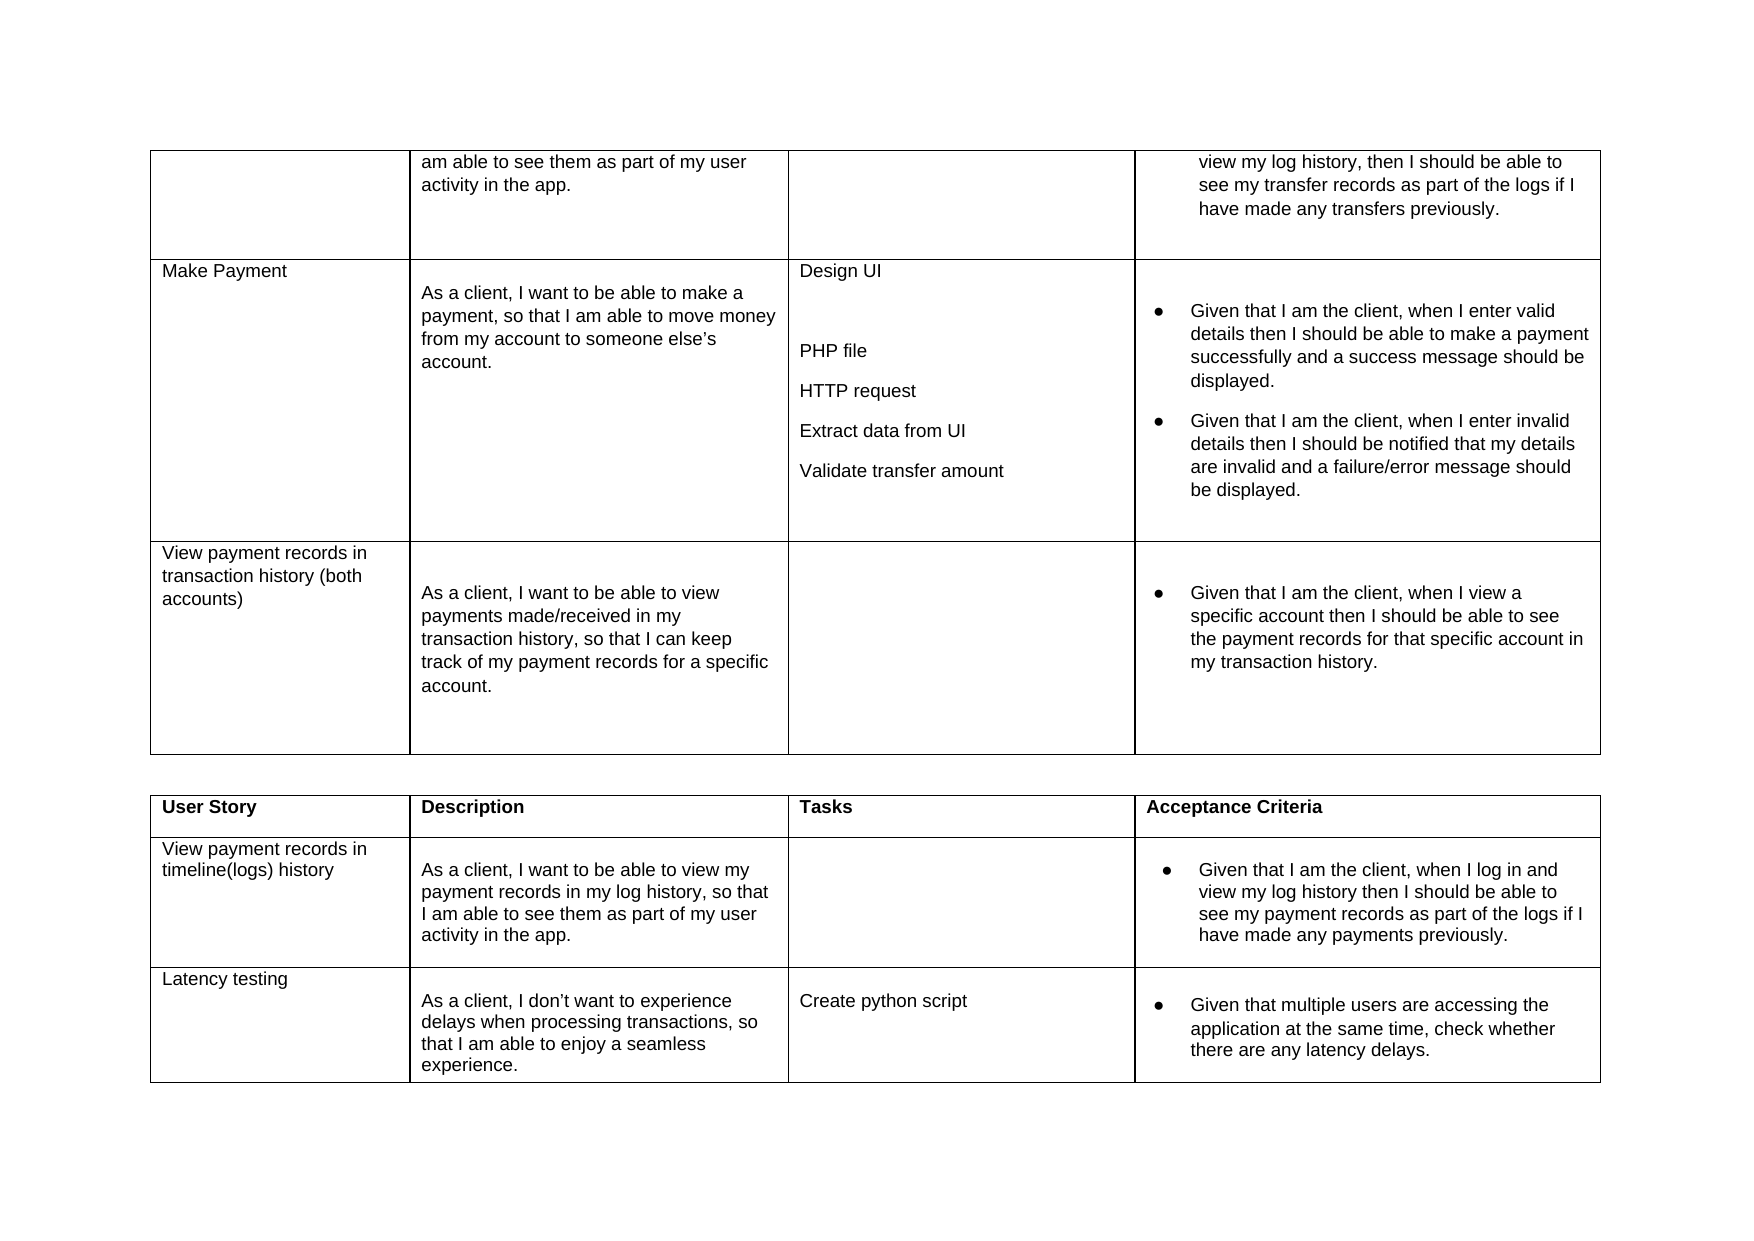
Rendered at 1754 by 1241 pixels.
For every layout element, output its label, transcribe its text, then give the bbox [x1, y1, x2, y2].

table_cell [789, 838, 1134, 967]
table_cell As a client, I want to be able to make a payment, so that I am able to move money from my account to someone else’s account. [411, 260, 788, 541]
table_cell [1136, 151, 1600, 259]
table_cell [151, 151, 409, 259]
table_cell View payment records in timeline(logs) history [151, 838, 409, 967]
table_header Acceptance Criteria [1136, 796, 1600, 837]
table_cell [789, 542, 1134, 754]
table_cell Make Payment [151, 260, 409, 541]
table_cell Design UI PHP file HTTP request Extract data from UI Validate transfer amount [789, 260, 1134, 541]
table_cell Given that I am the client, when I log in and view my log history then I should be able to see my payment records as part of the logs if I have made any payments previously. [1136, 838, 1600, 967]
table_cell View payment records in transaction history (both accounts) [151, 542, 409, 754]
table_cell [789, 968, 1134, 1082]
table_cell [1136, 968, 1600, 1082]
table_header Description [411, 796, 788, 837]
table_cell As a client, I want to be able to view my payment records in my log history, so that I am able to see them as part of my user activity in the app. [411, 838, 788, 967]
table_header User Story [151, 796, 409, 837]
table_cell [411, 968, 788, 1082]
table_cell Given that I am the client, when I enter valid details then I should be able to make a payment successfully and a success message should be displayed. Given that I am the client, when I enter invalid details then I should be notified that my details are invalid and a failure/error message should be displayed. [1136, 260, 1600, 541]
table_cell Latency testing [151, 968, 409, 1082]
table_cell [411, 151, 788, 259]
table_header Tasks [789, 796, 1134, 837]
table_cell Given that I am the client, when I view a specific account then I should be able to see the payment records for that specific account in my transaction history. [1136, 542, 1600, 754]
table_cell As a client, I want to be able to view payments made/received in my transaction history, so that I can keep track of my payment records for a specific account. [411, 542, 788, 754]
table_cell [789, 151, 1134, 259]
